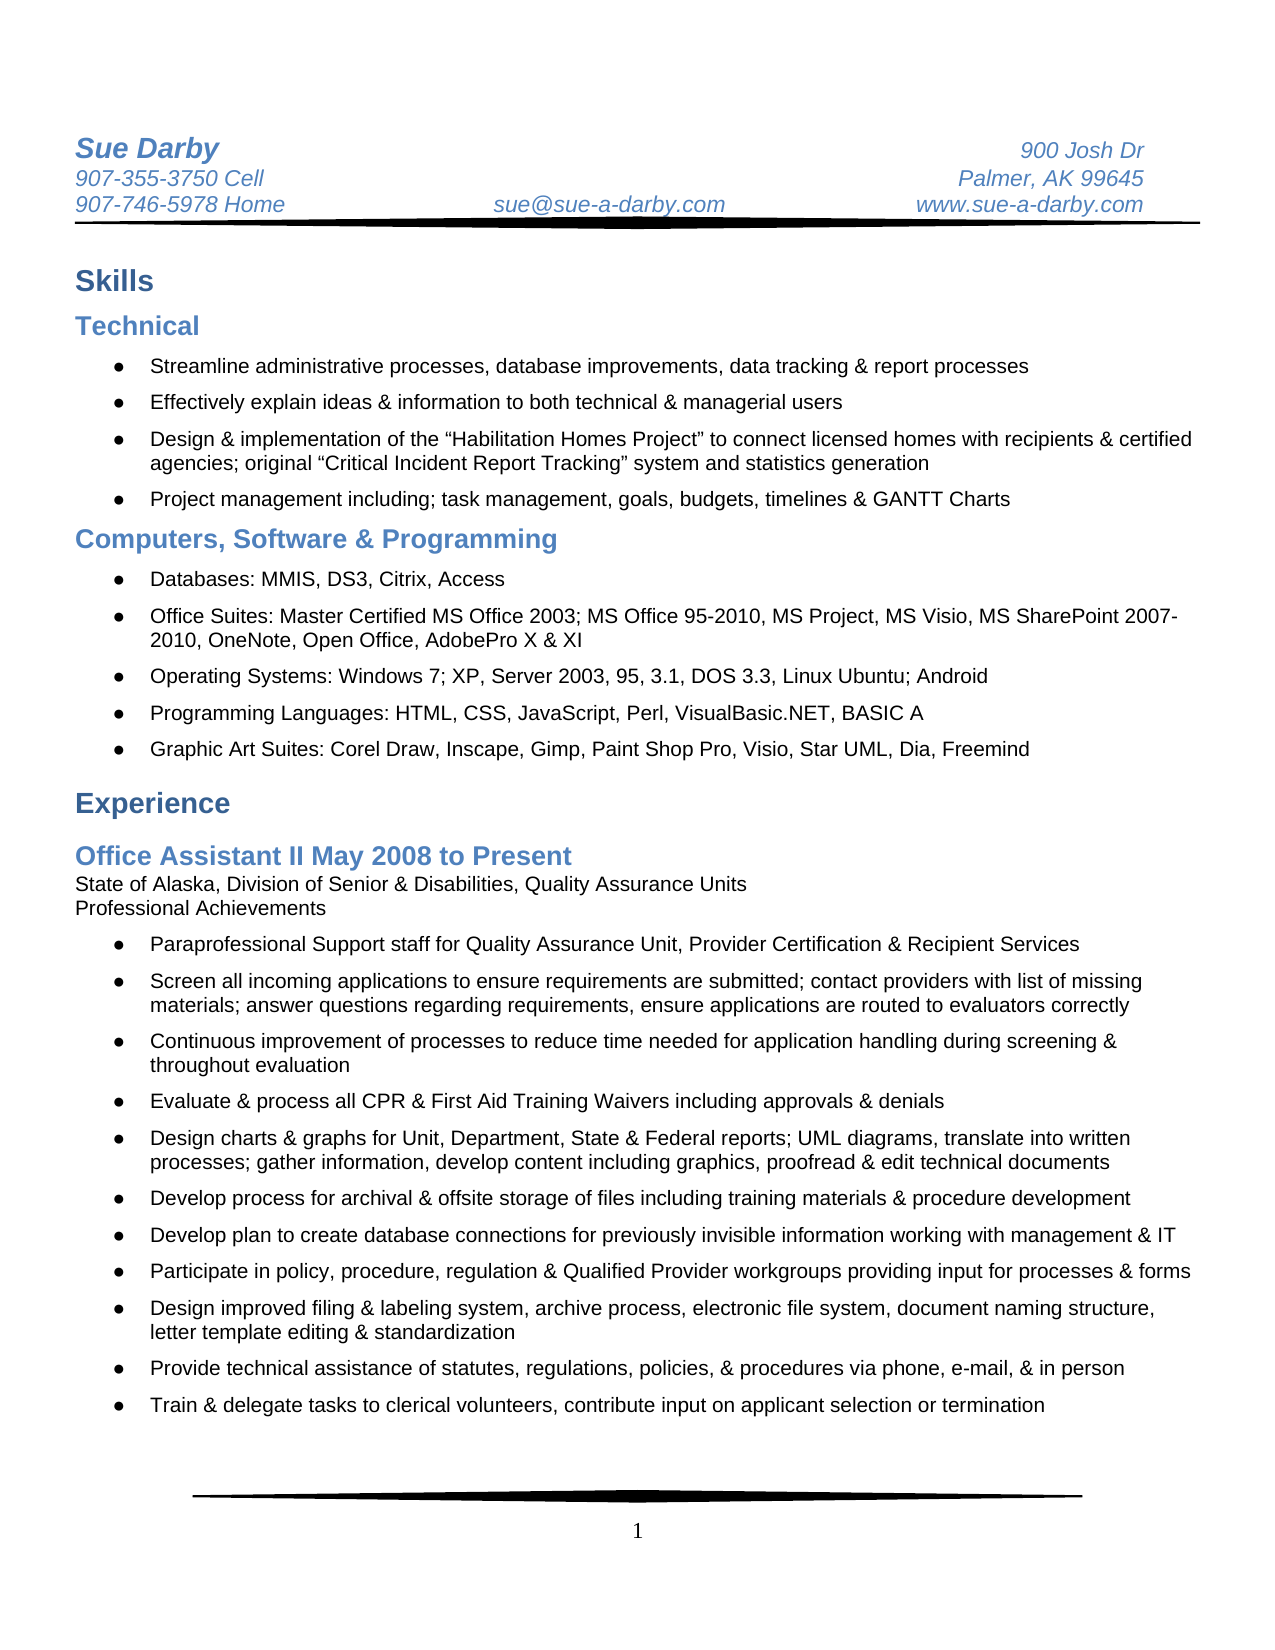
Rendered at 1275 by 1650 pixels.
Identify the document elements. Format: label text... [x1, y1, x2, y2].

text Professional Achievements [75, 896, 1200, 919]
list Develop process for archival & offsite storage of files including training materials & procedure development [112, 1186, 1200, 1210]
list Paraprofessional Support staff for Quality Assurance Unit, Provider Certification & Recipient Services [112, 932, 1200, 956]
list Design improved filing & labeling system, archive process, electronic file system, document naming structure, letter template editing & standardization [112, 1296, 1200, 1343]
list Train & delegate tasks to clerical volunteers, contribute input on applicant selection or termination [112, 1392, 1200, 1416]
list Participate in policy, procedure, regulation & Qualified Provider workgroups providing input for processes & forms [112, 1259, 1200, 1283]
subtitle Skills [75, 263, 1200, 297]
list Design charts & graphs for Unit, Department, State & Federal reports; UML diagrams, translate into written processes; gather information, develop content including graphics, proofread & edit technical documents [112, 1126, 1200, 1174]
list Project management including; task management, goals, budgets, timelines & GANTT Charts [112, 487, 1200, 511]
list Develop plan to create database connections for previously invisible information working with management & IT [112, 1223, 1200, 1247]
subtitle Office Assistant II May 2008 to Present [75, 840, 1200, 872]
list Databases: MMIS, DS3, Citrix, Access [112, 567, 1200, 591]
list Streamline administrative processes, database improvements, data tracking & report processes [112, 354, 1200, 378]
list Office Suites: Master Certified MS Office 2003; MS Office 95-2010, MS Project, MS Visio, MS SharePoint 2007-2010, OneNote, Open Office, AdobePro X & XI [112, 604, 1200, 652]
text State of Alaska, Division of Senior & Disabilities, Quality Assurance Units [75, 872, 1200, 896]
list Provide technical assistance of statutes, regulations, policies, & procedures via phone, e-mail, & in person [112, 1356, 1200, 1380]
list Screen all incoming applications to ensure requirements are submitted; contact providers with list of missing materials; answer questions regarding requirements, ensure applications are routed to evaluators correctly [112, 968, 1200, 1016]
list Effectively explain ideas & information to both technical & managerial users [112, 390, 1200, 414]
list Programming Languages: HTML, CSS, JavaScript, Perl, VisualBasic.NET, BASIC A [112, 701, 1200, 724]
list Design & implementation of the “Habilitation Homes Project” to connect licensed homes with recipients & certified agencies; original “Critical Incident Report Tracking” system and statistics generation [112, 427, 1200, 474]
list Continuous improvement of processes to reduce time needed for application handling during screening & throughout evaluation [112, 1029, 1200, 1077]
subtitle Computers, Software & Programming [75, 523, 1200, 555]
subtitle Technical [75, 310, 1200, 341]
list Operating Systems: Windows 7; XP, Server 2003, 95, 3.1, DOS 3.3, Linux Ubuntu; Android [112, 664, 1200, 688]
list Graphic Art Suites: Corel Draw, Inscape, Gimp, Paint Shop Pro, Visio, Star UML, Dia, Freemind [112, 737, 1200, 761]
list Evaluate & process all CPR & First Aid Training Waivers including approvals & denials [112, 1089, 1200, 1113]
text Experience [75, 786, 1200, 819]
